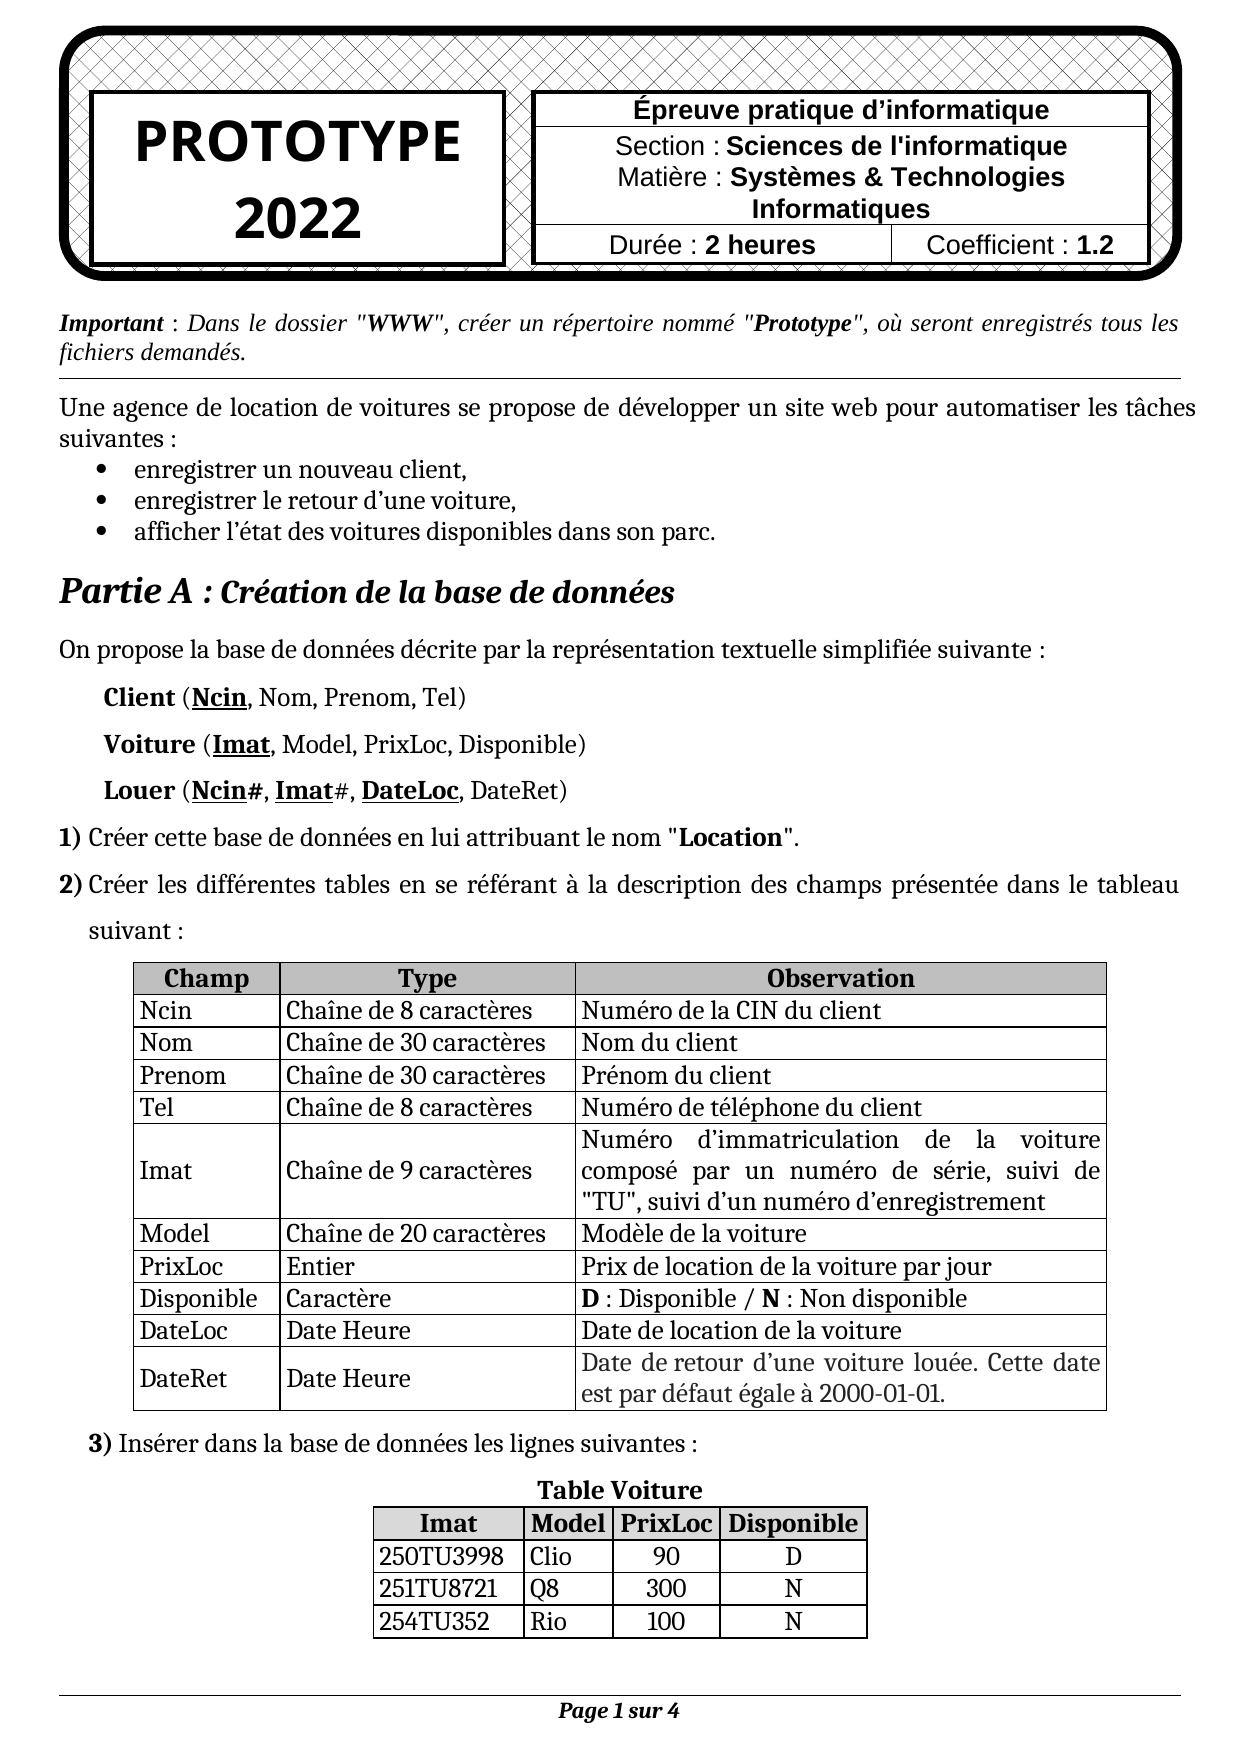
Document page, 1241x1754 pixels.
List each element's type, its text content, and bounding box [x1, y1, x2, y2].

table_cell 90 [614, 1541, 719, 1572]
table_cell Disponible [134, 1283, 279, 1314]
table_cell Prenom [134, 1060, 279, 1091]
table_cell Rio [525, 1606, 612, 1637]
table_cell Caractère [281, 1283, 575, 1314]
table_cell Ncin [134, 995, 279, 1026]
table_cell Chaîne de 30 caractères [281, 1028, 575, 1059]
list enregistrer le retour d’une voiture, [97, 485, 1181, 516]
table_cell 100 [614, 1606, 719, 1637]
table_cell Date Heure [281, 1315, 575, 1346]
table_cell [506, 126, 531, 224]
table_cell Section : Sciences de l'informatique Matière : Systèmes & Technologies Informatiques [536, 127, 1147, 224]
table_cell N [721, 1573, 866, 1604]
table_cell D [721, 1541, 866, 1572]
list Créer cette base de données en lui attribuant le nom "Location". [59, 822, 1181, 853]
table_header Épreuve pratique d’informatique [536, 94, 1147, 126]
list enregistrer un nouveau client, [97, 454, 1181, 485]
table_cell Date Heure [281, 1347, 575, 1409]
table_cell PrixLoc [614, 1508, 719, 1539]
table_cell Nom [134, 1028, 279, 1059]
table_cell 300 [614, 1573, 719, 1604]
table_cell Chaîne de 8 caractères [281, 995, 575, 1026]
text Voiture (Imat, Model, PrixLoc, Disponible) [103, 729, 1181, 760]
table_header Champ [134, 963, 279, 994]
table_cell D : Disponible / N : Non disponible [576, 1283, 1106, 1314]
table_cell Q8 [525, 1573, 612, 1604]
text Louer (Ncin#, Imat#, DateLoc, DateRet) [59, 775, 1181, 807]
text Client (Ncin, Nom, Prenom, Tel) [59, 682, 1181, 713]
table_header Observation [576, 963, 1106, 994]
table_cell Disponible [721, 1508, 866, 1539]
table_cell Numéro de téléphone du client [576, 1092, 1106, 1123]
table_cell Date de retour d’une voiture louée. Cette date est par défaut égale à 2000-01-01. [576, 1347, 1106, 1409]
list Insérer dans la base de données les lignes suivantes : [89, 1428, 1181, 1459]
table_cell Numéro de la CIN du client [576, 995, 1106, 1026]
table_header Table Voiture [373, 1475, 867, 1506]
table_cell DateLoc [134, 1315, 279, 1346]
table_cell Modèle de la voiture [576, 1219, 1106, 1250]
table_cell Nom du client [576, 1028, 1106, 1059]
table_cell Clio [525, 1541, 612, 1572]
table_cell N [721, 1606, 866, 1637]
table_cell Tel [134, 1092, 279, 1123]
table_cell Prénom du client [576, 1060, 1106, 1091]
subtitle Partie A : Création de la base de données [59, 569, 1181, 613]
table_cell Coefficient : 1.2 [892, 225, 1147, 262]
table_cell Model [525, 1508, 612, 1539]
table_cell Numéro d’immatriculation de la voiture composé par un numéro de série, suivi de "TU", suivi d’un numéro d’enregistrement [576, 1124, 1106, 1217]
table_cell Imat [134, 1124, 279, 1217]
table_cell Durée : 2 heures [536, 225, 891, 262]
table_header [506, 90, 531, 126]
list Créer les différentes tables en se référant à la description des champs présentée dans le tableau suivant : [59, 869, 1181, 947]
list afficher l’état des voitures disponibles dans son parc. [97, 516, 1181, 547]
text On propose la base de données décrite par la représentation textuelle simplifiée suivante : [59, 634, 1181, 665]
table_cell Entier [281, 1251, 575, 1282]
table_cell Prix de location de la voiture par jour [576, 1251, 1106, 1282]
table_cell 251TU8721 [374, 1573, 523, 1604]
text Une agence de location de voitures se propose de développer un site web pour automatiser les tâches suivantes : [59, 392, 1196, 454]
text Important : Dans le dossier "WWW", créer un répertoire nommé "Prototype", où seront enregistrés tous les fichiers demandés. [59, 308, 1181, 378]
table_cell Imat [374, 1508, 523, 1539]
table_cell 250TU3998 [374, 1541, 523, 1572]
table_cell Chaîne de 20 caractères [281, 1219, 575, 1250]
table_cell Chaîne de 8 caractères [281, 1092, 575, 1123]
table_cell Model [134, 1219, 279, 1250]
table_header PROTOTYPE 2022 [94, 94, 502, 262]
table_header Type [281, 963, 575, 994]
table_cell Chaîne de 30 caractères [281, 1060, 575, 1091]
table_cell Date de location de la voiture [576, 1315, 1106, 1346]
table_cell DateRet [134, 1347, 279, 1409]
table_cell PrixLoc [134, 1251, 279, 1282]
table_cell Chaîne de 9 caractères [281, 1124, 575, 1217]
table_cell 254TU352 [374, 1606, 523, 1637]
table_cell [506, 224, 531, 262]
